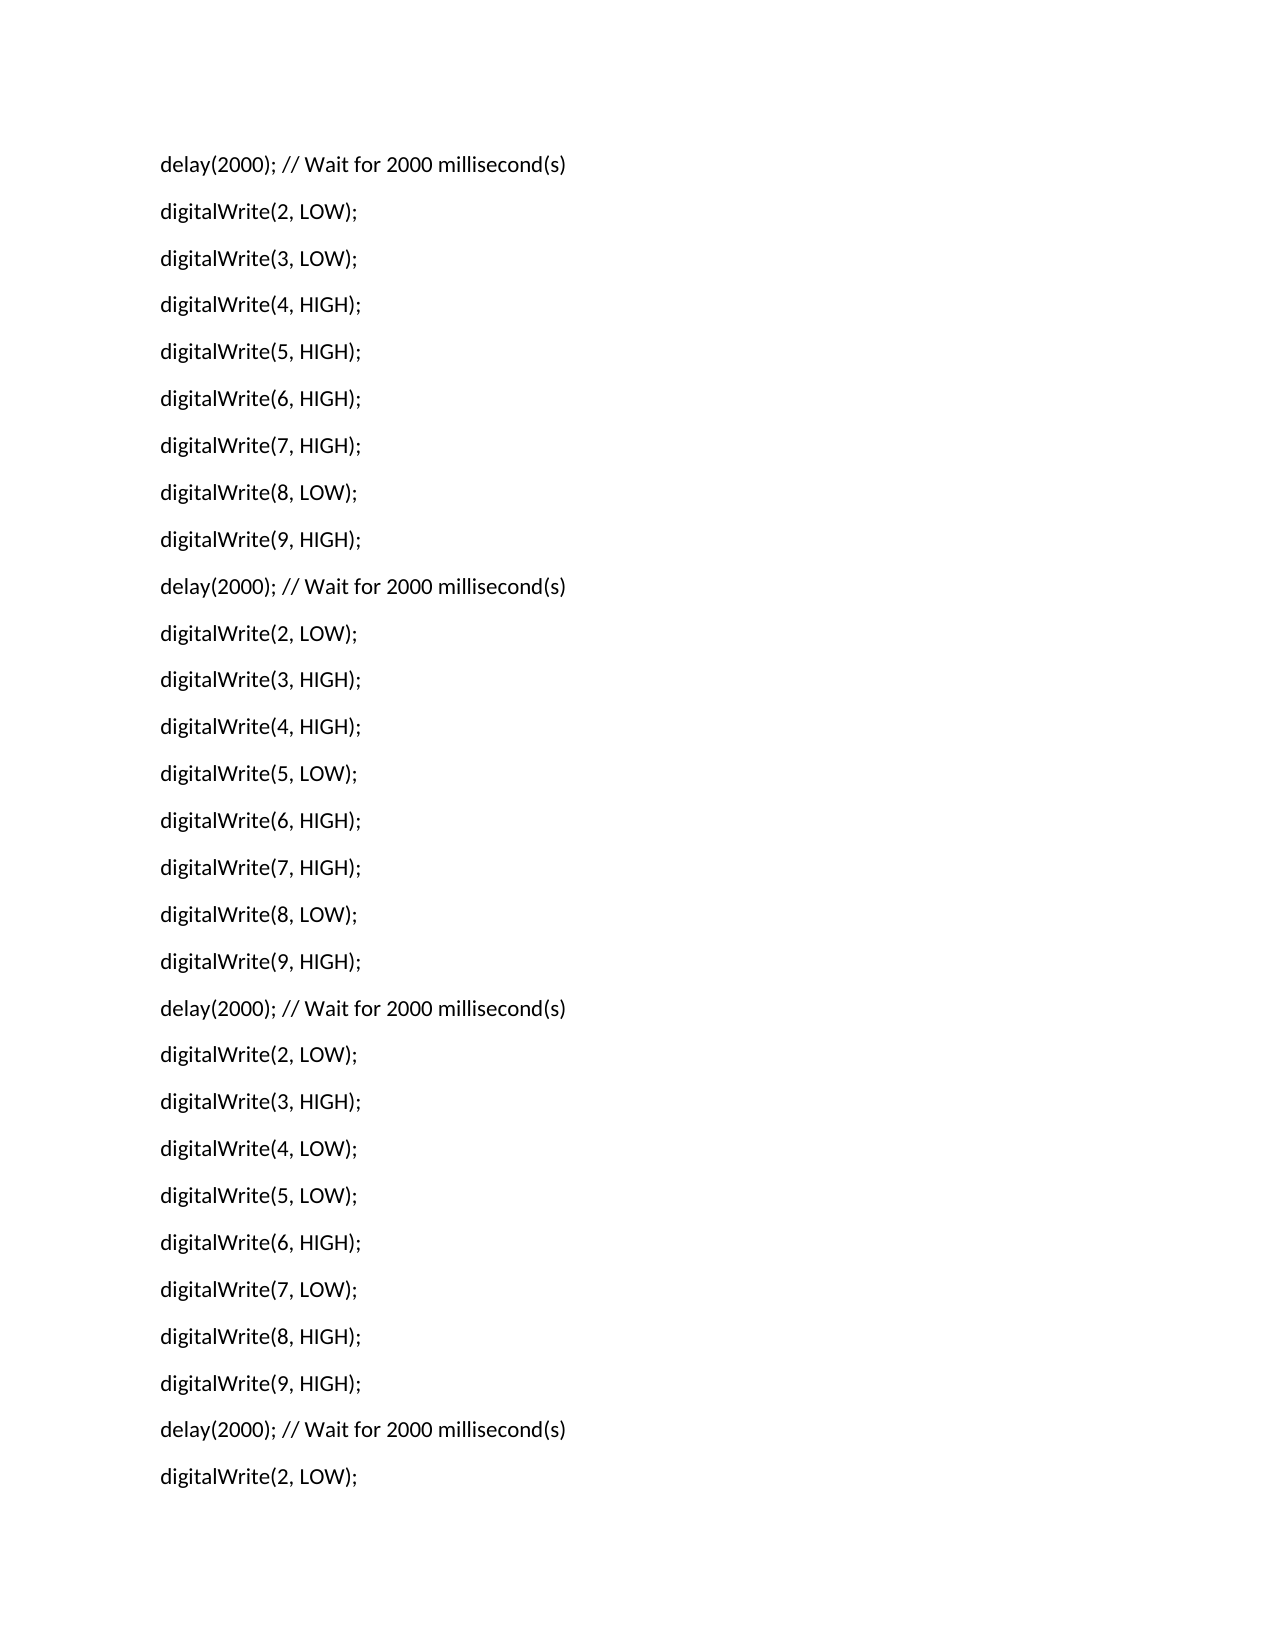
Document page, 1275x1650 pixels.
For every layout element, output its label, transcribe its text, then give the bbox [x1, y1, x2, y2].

text digitalWrite(6, HIGH); [150, 1228, 1125, 1256]
text digitalWrite(2, LOW); [150, 619, 1125, 647]
text digitalWrite(2, LOW); [150, 1041, 1125, 1069]
text delay(2000); // Wait for 2000 millisecond(s) [150, 572, 1125, 600]
text digitalWrite(6, HIGH); [150, 806, 1125, 834]
text digitalWrite(7, LOW); [150, 1275, 1125, 1303]
text digitalWrite(5, HIGH); [150, 337, 1125, 366]
text digitalWrite(4, LOW); [150, 1134, 1125, 1162]
text delay(2000); // Wait for 2000 millisecond(s) [150, 994, 1125, 1022]
text delay(2000); // Wait for 2000 millisecond(s) [150, 1416, 1125, 1444]
text digitalWrite(9, HIGH); [150, 947, 1125, 975]
text digitalWrite(7, HIGH); [150, 431, 1125, 459]
text digitalWrite(4, HIGH); [150, 291, 1125, 319]
text digitalWrite(2, LOW); [150, 1462, 1125, 1491]
text digitalWrite(3, LOW); [150, 244, 1125, 272]
text digitalWrite(7, HIGH); [150, 853, 1125, 881]
text digitalWrite(8, LOW); [150, 900, 1125, 928]
text digitalWrite(9, HIGH); [150, 1369, 1125, 1397]
text digitalWrite(9, HIGH); [150, 525, 1125, 553]
text delay(2000); // Wait for 2000 millisecond(s) [150, 150, 1125, 178]
text digitalWrite(8, LOW); [150, 478, 1125, 506]
text digitalWrite(3, HIGH); [150, 1087, 1125, 1116]
text digitalWrite(6, HIGH); [150, 384, 1125, 412]
text digitalWrite(4, HIGH); [150, 712, 1125, 741]
text digitalWrite(2, LOW); [150, 197, 1125, 225]
text digitalWrite(8, HIGH); [150, 1322, 1125, 1350]
text digitalWrite(5, LOW); [150, 1181, 1125, 1209]
text digitalWrite(5, LOW); [150, 759, 1125, 787]
text digitalWrite(3, HIGH); [150, 666, 1125, 694]
